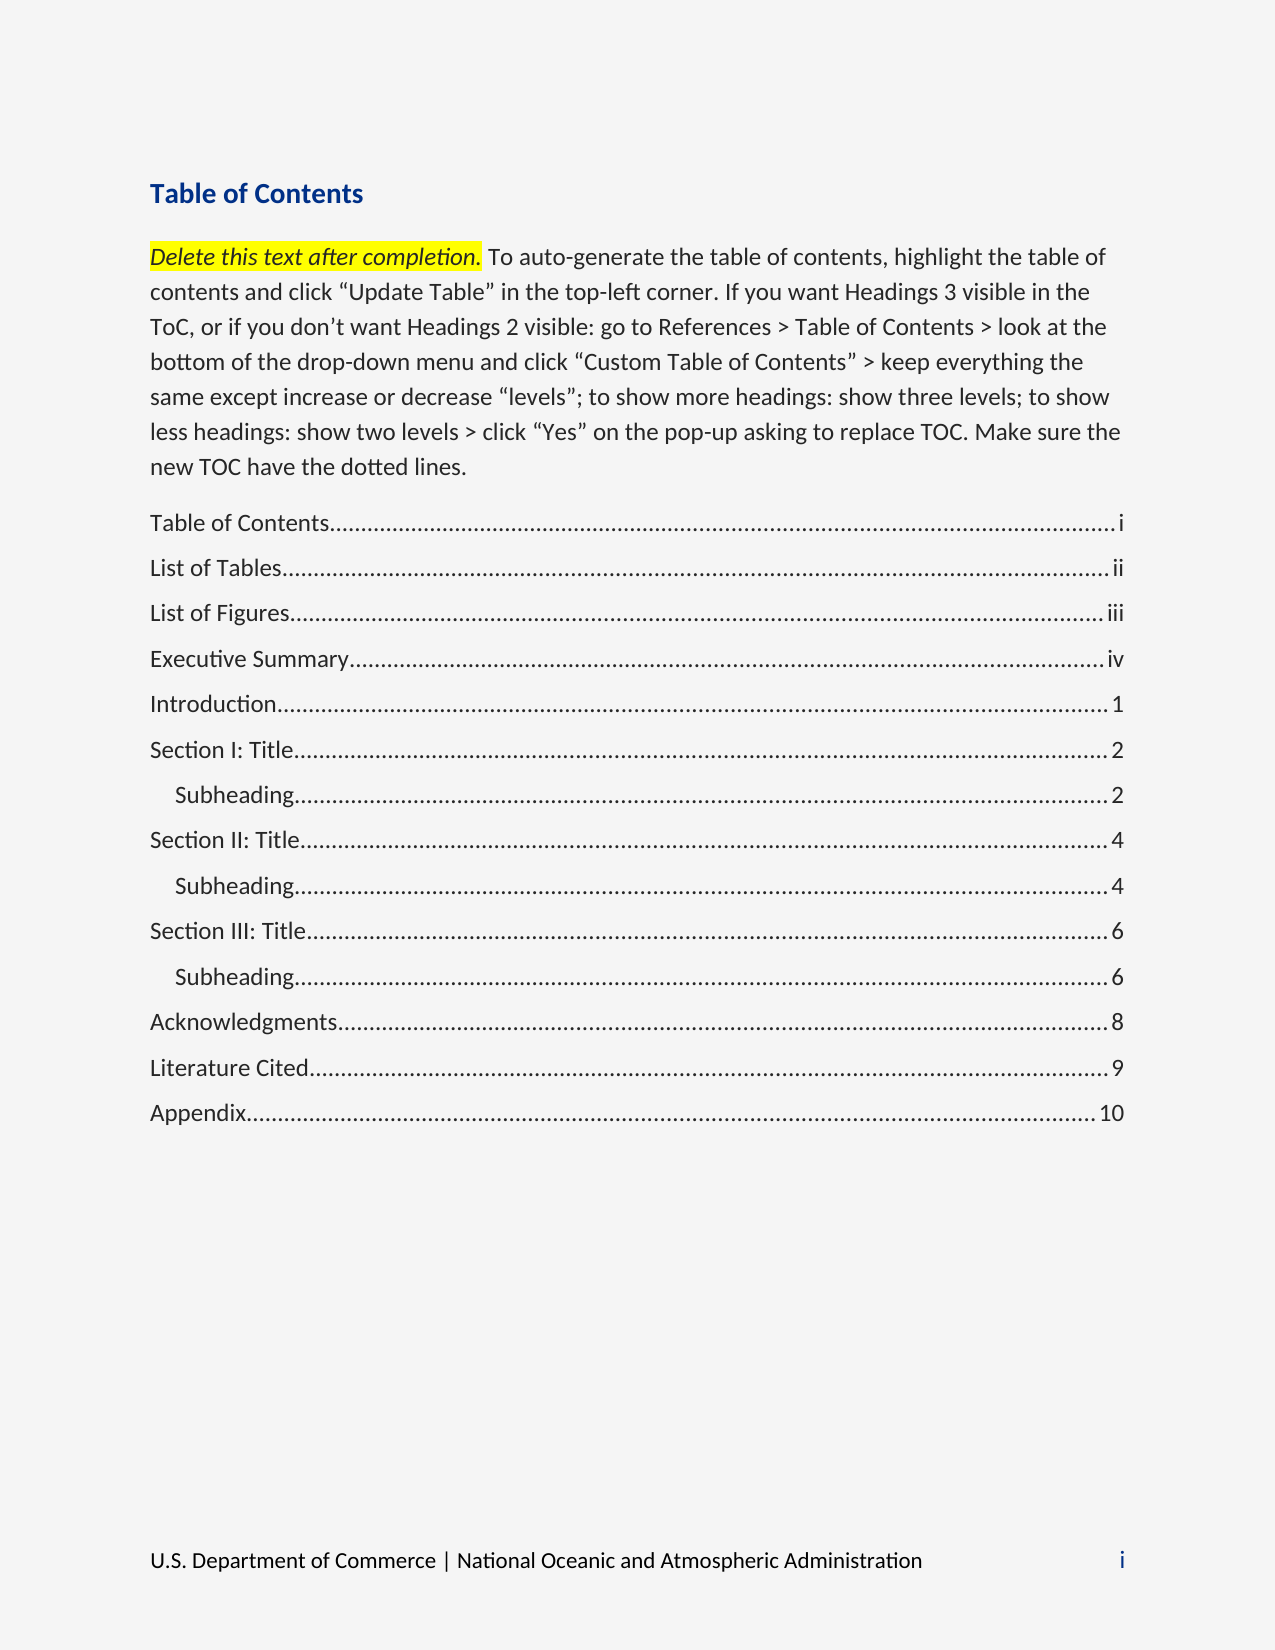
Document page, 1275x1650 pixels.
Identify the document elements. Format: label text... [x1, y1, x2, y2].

subtitle Table of Contents [150, 175, 1125, 211]
text Delete this text after completion. To auto-generate the table of contents, highlight the table of contents and click “Update Table” in the top-left corner. If you want Headings 3 visible in the ToC, or if you don’t want Headings 2 visible: go to References > Table of Contents > look at the bottom of the drop-down menu and click “Custom Table of Contents” > keep everything the same except increase or decrease “levels”; to show more headings: show three levels; to show less headings: show two levels > click “Yes” on the pop-up asking to replace TOC. Make sure the new TOC have the dotted lines. [150, 241, 1125, 481]
